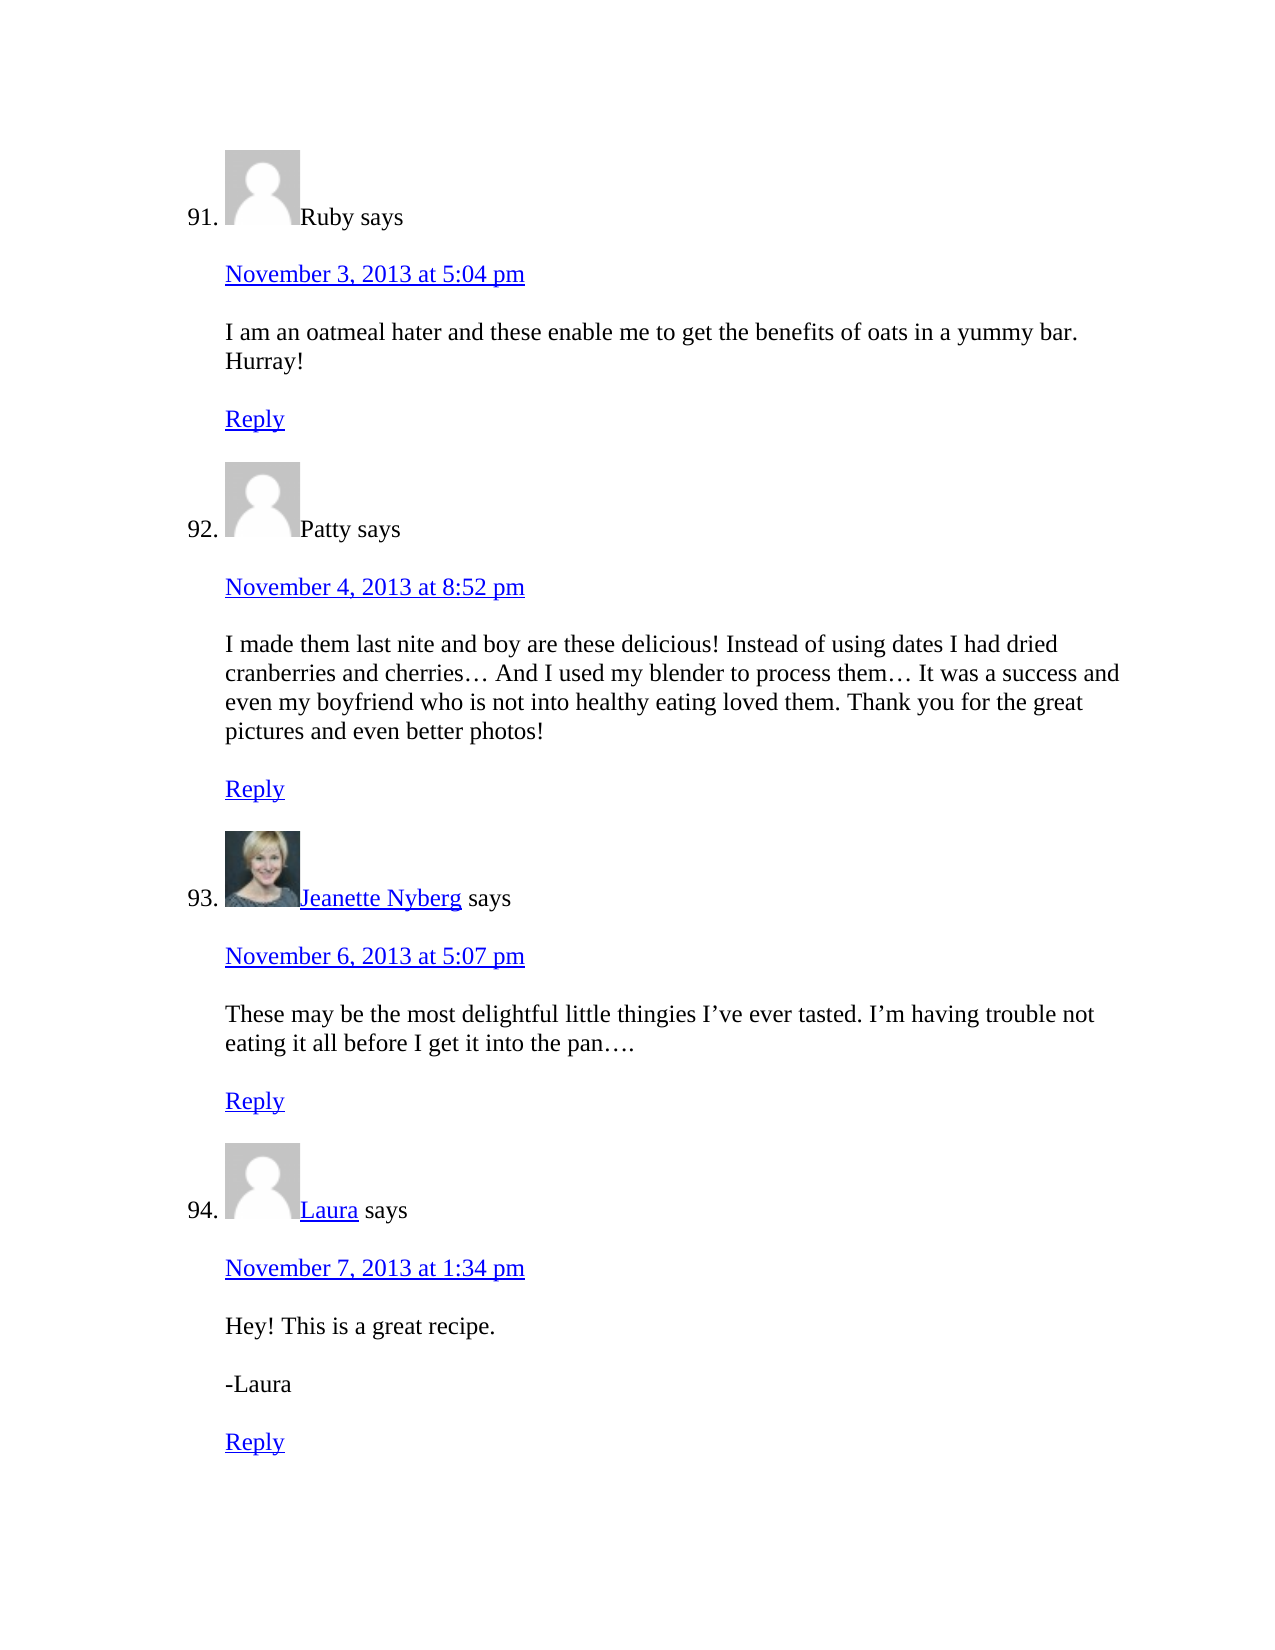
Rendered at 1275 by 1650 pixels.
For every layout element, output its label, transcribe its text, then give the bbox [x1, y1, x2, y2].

text November 7, 2013 at 1:34 pm [225, 1253, 1125, 1282]
picture [225, 1143, 300, 1219]
text November 3, 2013 at 5:04 pm [225, 259, 1125, 288]
picture [225, 831, 300, 907]
text Reply [225, 774, 1125, 802]
list Patty says [187, 462, 1125, 542]
picture [225, 150, 300, 225]
text November 6, 2013 at 5:07 pm [225, 941, 1125, 970]
text Reply [225, 404, 1125, 433]
text Reply [225, 1086, 1125, 1114]
text Hey! This is a great recipe. [225, 1311, 1125, 1340]
list Laura says [187, 1144, 1125, 1224]
text These may be the most delightful little thingies I’ve ever tasted. I’m having trouble not eating it all before I get it into the pan…. [225, 999, 1125, 1057]
list Jeanette Nyberg says [187, 832, 1125, 912]
text November 4, 2013 at 8:52 pm [225, 572, 1125, 600]
list Ruby says [187, 150, 1125, 230]
picture [225, 462, 300, 537]
text -Laura [225, 1369, 1125, 1398]
text Reply [225, 1427, 1125, 1456]
text I am an oatmeal hater and these enable me to get the benefits of oats in a yummy bar. Hurray! [225, 317, 1125, 375]
text I made them last nite and boy are these delicious! Instead of using dates I had dried cranberries and cherries… And I used my blender to process them… It was a success and even my boyfriend who is not into healthy eating loved them. Thank you for the great pictures and even better photos! [225, 629, 1125, 744]
